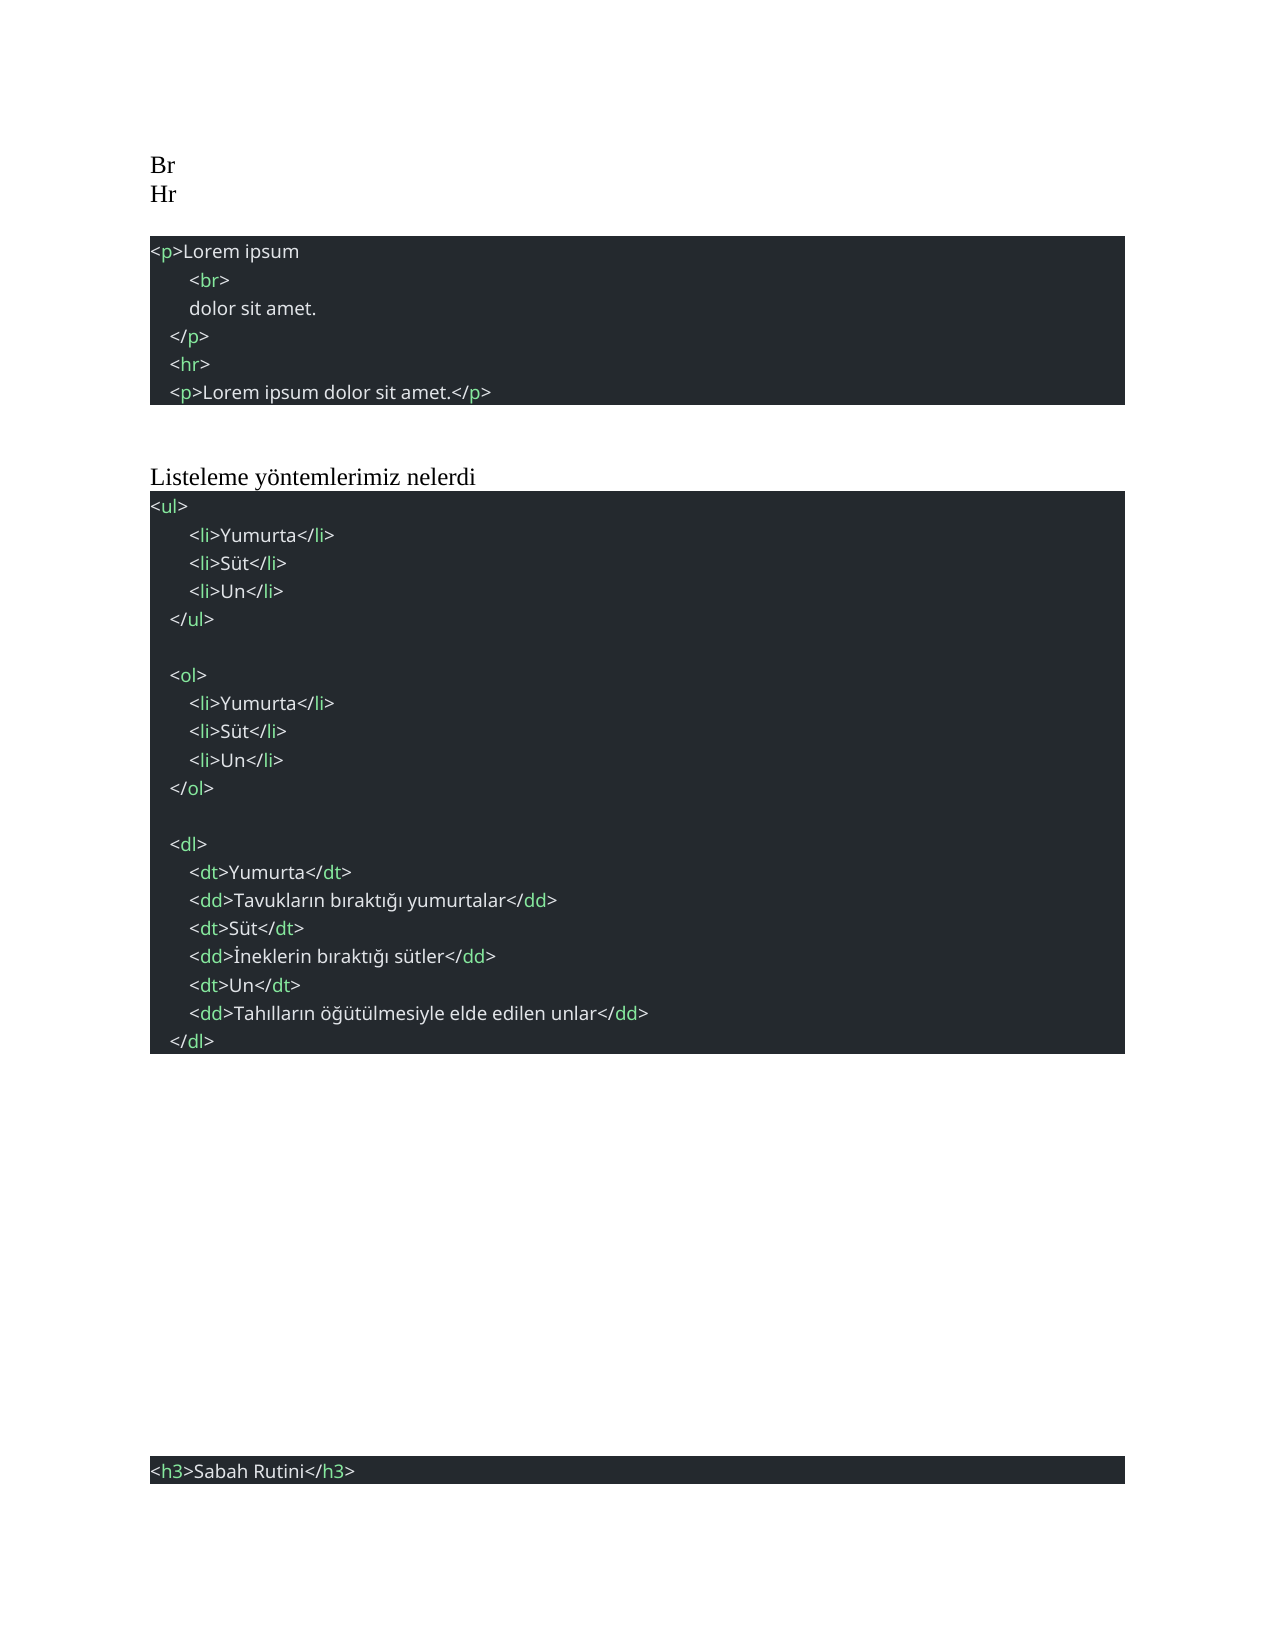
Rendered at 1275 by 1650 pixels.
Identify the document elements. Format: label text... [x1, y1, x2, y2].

text <li>Yumurta</li> [150, 519, 1125, 547]
text </ul> [150, 604, 1125, 632]
text <dl> [150, 829, 1125, 857]
text dolor sit amet. [150, 292, 1125, 321]
text Hr [150, 179, 1125, 207]
text Br [150, 150, 1125, 179]
text <li>Un</li> [150, 576, 1125, 604]
text <ol> [150, 660, 1125, 688]
text <dd>Tahılların öğütülmesiyle elde edilen unlar</dd> [150, 997, 1125, 1026]
text <dt>Un</dt> [150, 969, 1125, 997]
text <dt>Süt</dt> [150, 913, 1125, 941]
text Listeleme yöntemlerimiz nelerdi [150, 462, 1125, 491]
text </p> [150, 321, 1125, 349]
text <li>Süt</li> [150, 716, 1125, 744]
text <li>Süt</li> [150, 547, 1125, 576]
text <br> [150, 264, 1125, 292]
text <p>Lorem ipsum [150, 236, 1125, 264]
text <li>Un</li> [150, 744, 1125, 772]
text </ol> [150, 772, 1125, 801]
text <dd>İneklerin bıraktığı sütler</dd> [150, 941, 1125, 969]
text </dl> [150, 1026, 1125, 1054]
text <dd>Tavukların bıraktığı yumurtalar</dd> [150, 885, 1125, 913]
text <ul> [150, 491, 1125, 519]
text <hr> [150, 349, 1125, 377]
text <li>Yumurta</li> [150, 688, 1125, 716]
text <h3>Sabah Rutini</h3> [150, 1456, 1125, 1484]
text <p>Lorem ipsum dolor sit amet.</p> [150, 377, 1125, 405]
text <dt>Yumurta</dt> [150, 857, 1125, 885]
